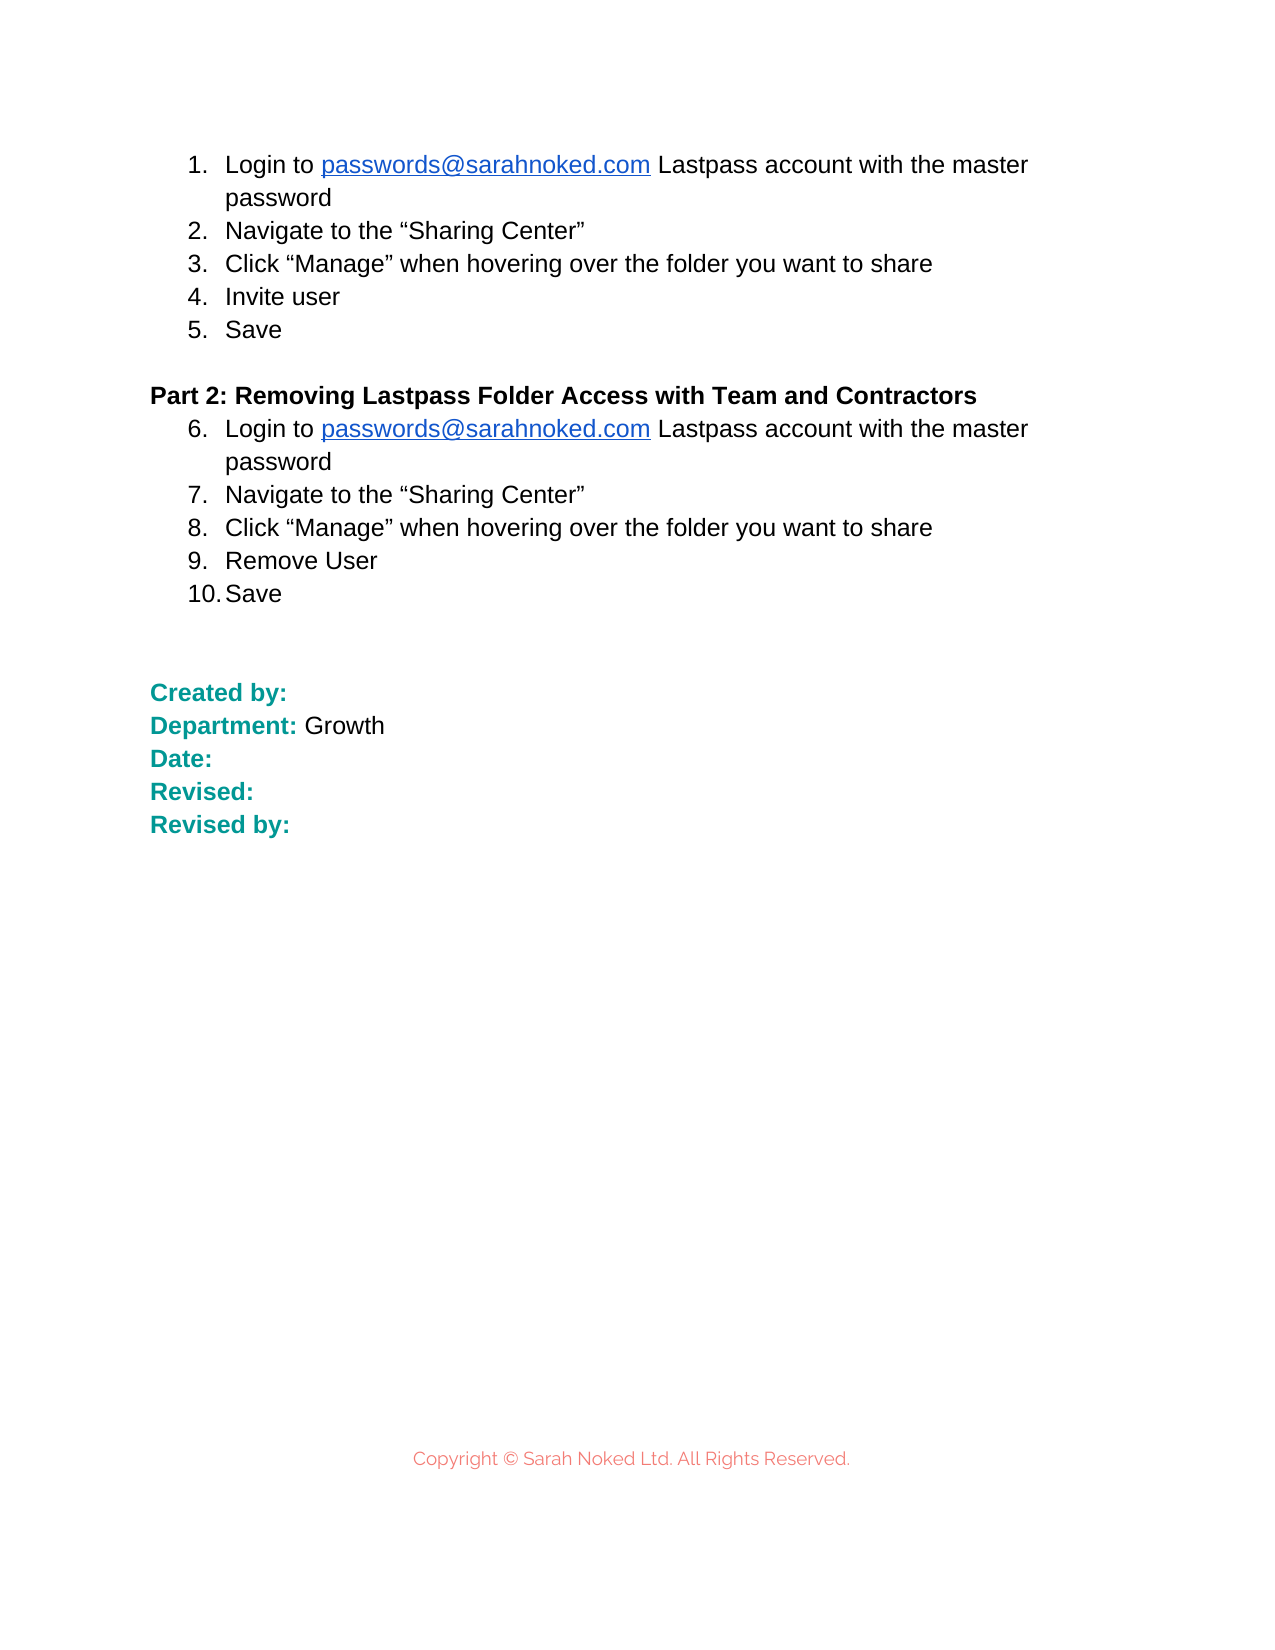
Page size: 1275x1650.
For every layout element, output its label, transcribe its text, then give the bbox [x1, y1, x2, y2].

text Revised by: [150, 810, 1125, 839]
list Navigate to the “Sharing Center” [187, 480, 1125, 509]
text Part 2: Removing Lastpass Folder Access with Team and Contractors [150, 381, 1125, 410]
list Invite user [187, 282, 1125, 311]
list Save [187, 315, 1125, 344]
list Login to passwords@sarahnoked.com Lastpass account with the master password [187, 414, 1125, 476]
list Navigate to the “Sharing Center” [187, 216, 1125, 245]
text Date: [150, 744, 1125, 773]
text Revised: [150, 777, 1125, 806]
list Save [187, 579, 1125, 608]
list Remove User [187, 546, 1125, 575]
text Department: Growth [150, 711, 1125, 740]
list Click “Manage” when hovering over the folder you want to share [187, 249, 1125, 278]
list Click “Manage” when hovering over the folder you want to share [187, 513, 1125, 542]
list Login to passwords@sarahnoked.com Lastpass account with the master password [187, 150, 1125, 212]
text Created by: [150, 678, 1125, 707]
